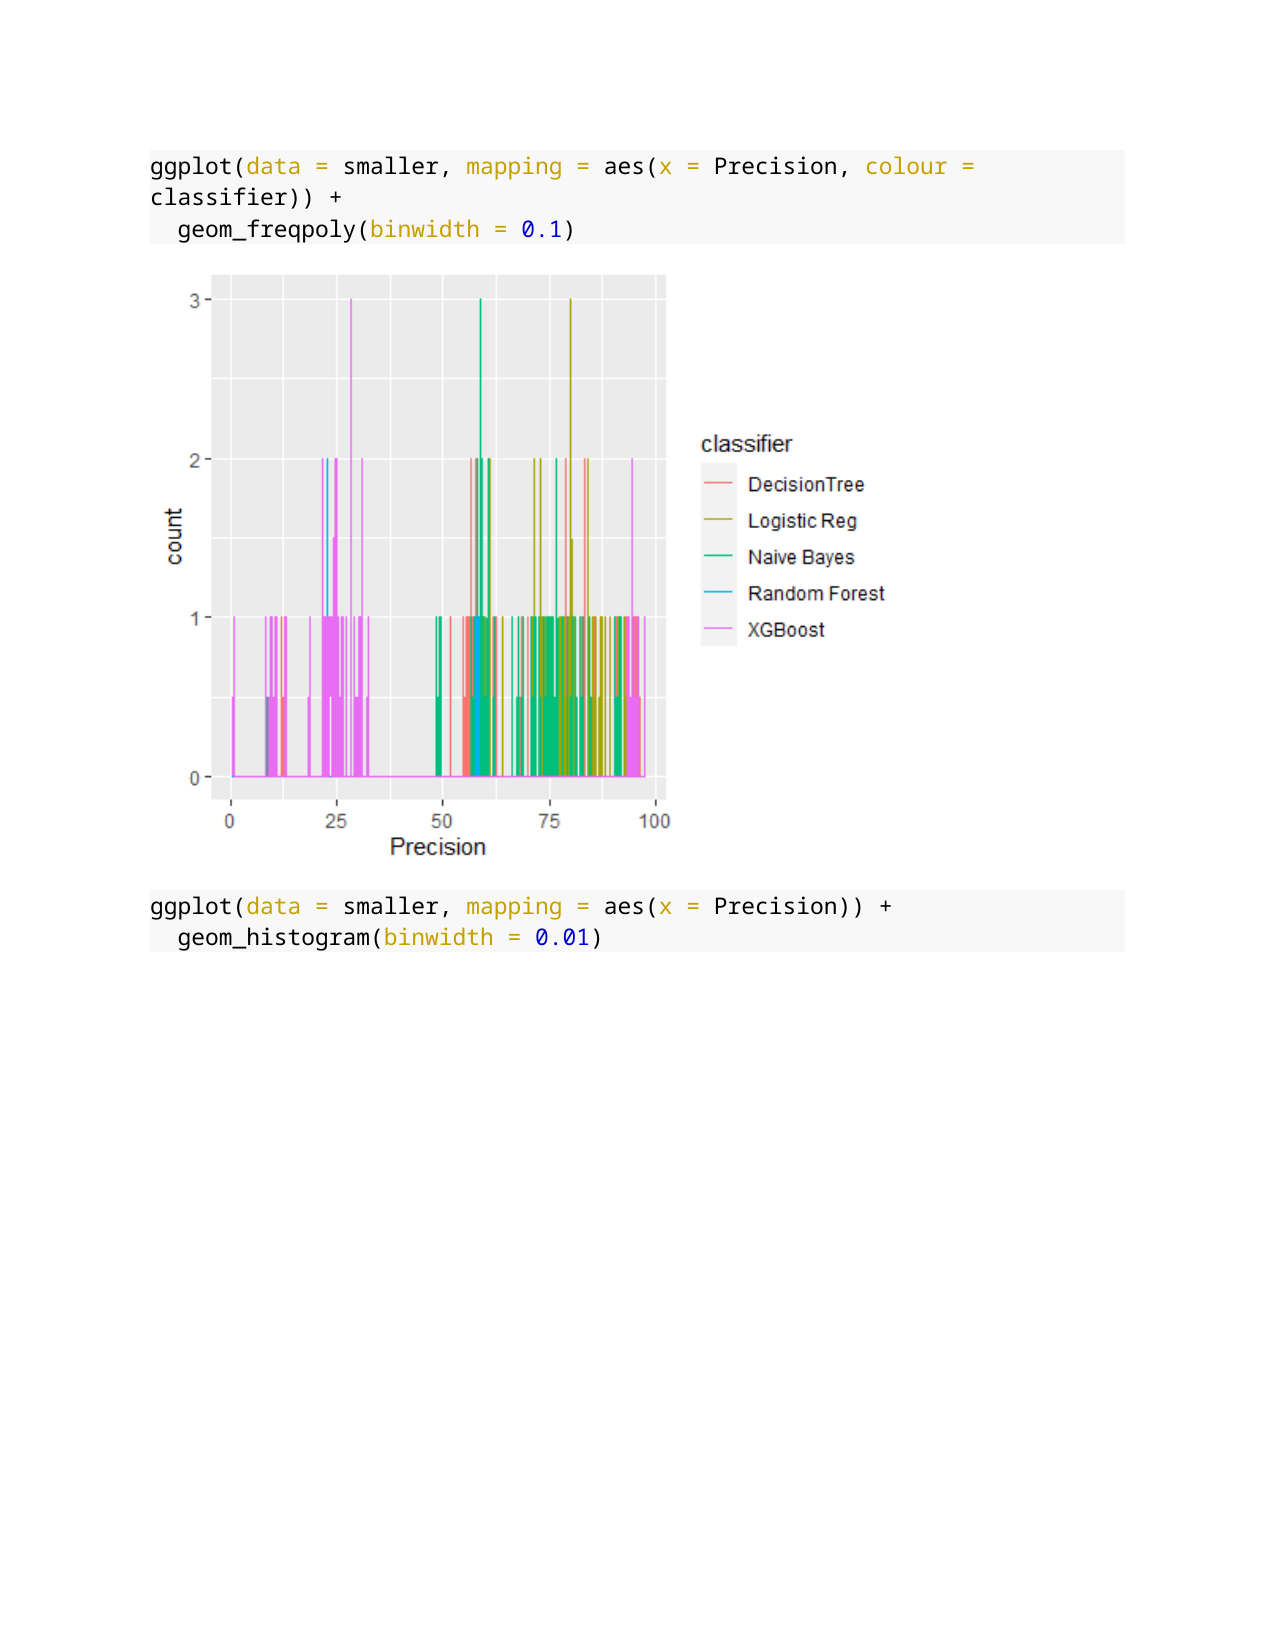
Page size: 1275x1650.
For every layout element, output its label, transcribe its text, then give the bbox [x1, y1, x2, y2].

text ggplot(data = smaller, mapping = aes(x = Precision, colour = classifier)) + geom_freqpoly(binwidth = 0.1) [150, 150, 1125, 244]
picture [150, 264, 908, 871]
text ggplot(data = smaller, mapping = aes(x = Precision)) + geom_histogram(binwidth = 0.01) [604, 890, 1125, 952]
